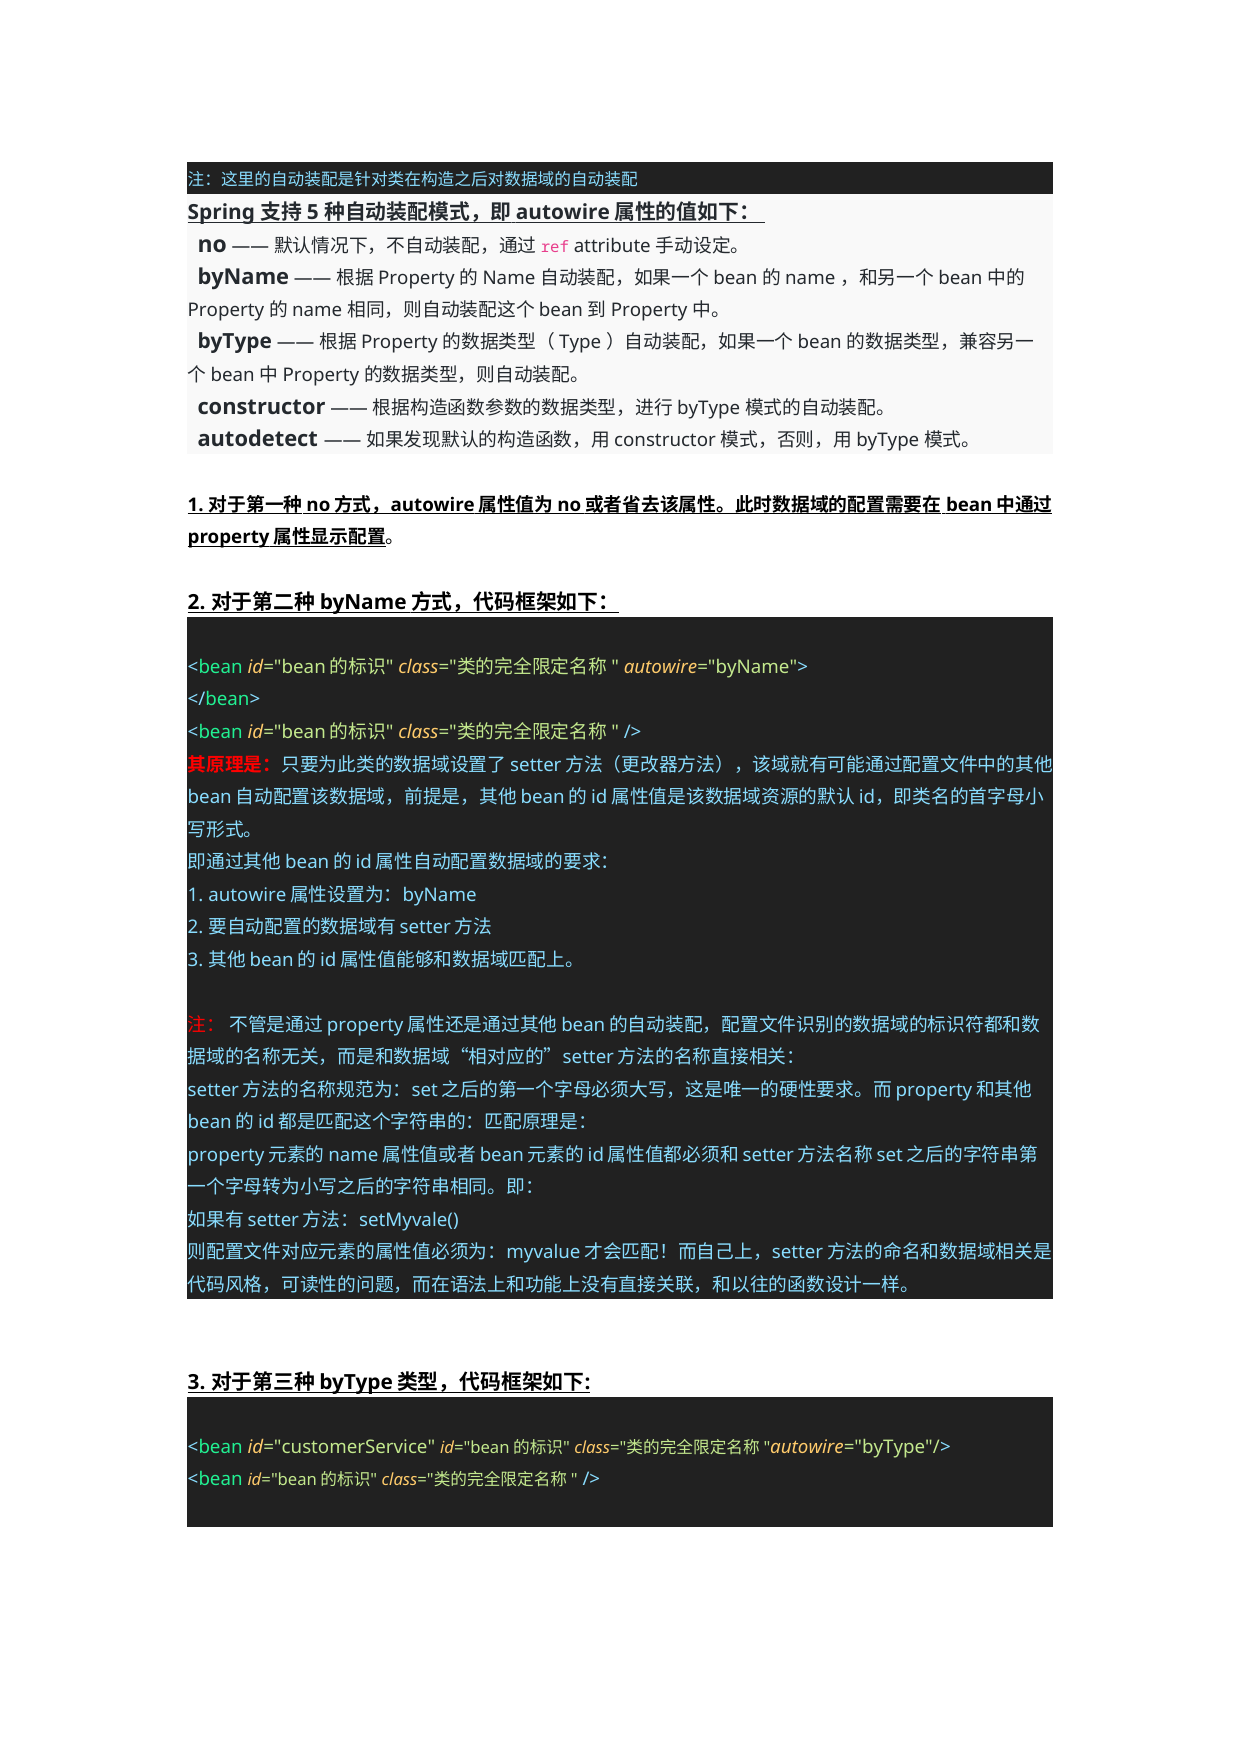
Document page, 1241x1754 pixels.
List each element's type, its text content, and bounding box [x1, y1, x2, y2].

text 3. 其他bean的id属性值能够和数据域匹配上。 [187, 942, 1053, 974]
text no —— 默认情况下，不自动装配，通过 ref attribute 手动设定。 [187, 227, 1053, 259]
text 其原理是：只要为此类的数据域设置了setter方法（更改器方法），该域就有可能通过配置文件中的其他bean自动配置该数据域，前提是，其他bean的id属性值是该数据域资源的默认id，即类名的首字母小写形式。 [187, 747, 1053, 844]
text 2. 要自动配置的数据域有setter方法 [187, 909, 1053, 942]
text 即通过其他bean的id属性自动配置数据域的要求： [187, 844, 1053, 877]
text 注：这里的自动装配是针对类在构造之后对数据域的自动装配 [187, 162, 1053, 194]
text 如果有setter方法：setMyvale() [187, 1202, 1053, 1234]
text 2. 对于第二种 byName方式，代码框架如下： [187, 584, 1053, 617]
text setter方法的名称规范为：set之后的第一个字母必须大写，这是唯一的硬性要求。而property和其他bean的id都是匹配这个字符串的：匹配原理是： [187, 1072, 1053, 1137]
text <bean id="customerService" id="bean的标识" class="类的完全限定名称 "autowire="byType"/> <bean id="bean的标识" class="类的完全限定名称 " /> [187, 1429, 1053, 1494]
text byName —— 根据 Property 的 Name 自动装配，如果一个 bean 的 name ，和另一个 bean 中的 Property 的 name 相同，则自动装配这个 bean 到 Property 中。 [187, 259, 1053, 324]
text <bean id="bean的标识" class="类的完全限定名称 " autowire="byName"> </bean> <bean id="bean的标识" class="类的完全限定名称 " /> [187, 649, 1053, 747]
text byType —— 根据 Property 的数据类型（ Type ）自动装配，如果一个 bean 的数据类型，兼容另一个 bean 中 Property 的数据类型，则自动装配。 [187, 324, 1053, 389]
text 注： 不管是通过property属性还是通过其他bean的自动装配，配置文件识别的数据域的标识符都和数据域的名称无关，而是和数据域“相对应的”setter方法的名称直接相关： [187, 1007, 1053, 1072]
text 则配置文件对应元素的属性值必须为：myvalue才会匹配！而自己上，setter方法的命名和数据域相关是代码风格，可读性的问题，而在语法上和功能上没有直接关联，和以往的函数设计一样。 [187, 1234, 1053, 1299]
text autodetect —— 如果发现默认的构造函数，用 constructor 模式，否则，用 byType 模式。 [187, 422, 1053, 454]
text Spring 支持 5 种自动装配模式，即autowire属性的值如下： [187, 194, 1053, 227]
text 1. autowire属性设置为：byName [187, 877, 1053, 909]
text 3. 对于第三种byType类型，代码框架如下: [187, 1364, 1053, 1397]
text 1. 对于第一种no方式，autowire属性值为no或者省去该属性。此时数据域的配置需要在bean中通过property属性显示配置。 [187, 487, 1053, 552]
text property元素的name属性值或者bean元素的id属性值都必须和setter方法名称set之后的字符串第一个字母转为小写之后的字符串相同。即： [187, 1137, 1053, 1202]
text constructor —— 根据构造函数参数的数据类型，进行 byType 模式的自动装配。 [187, 389, 1053, 422]
